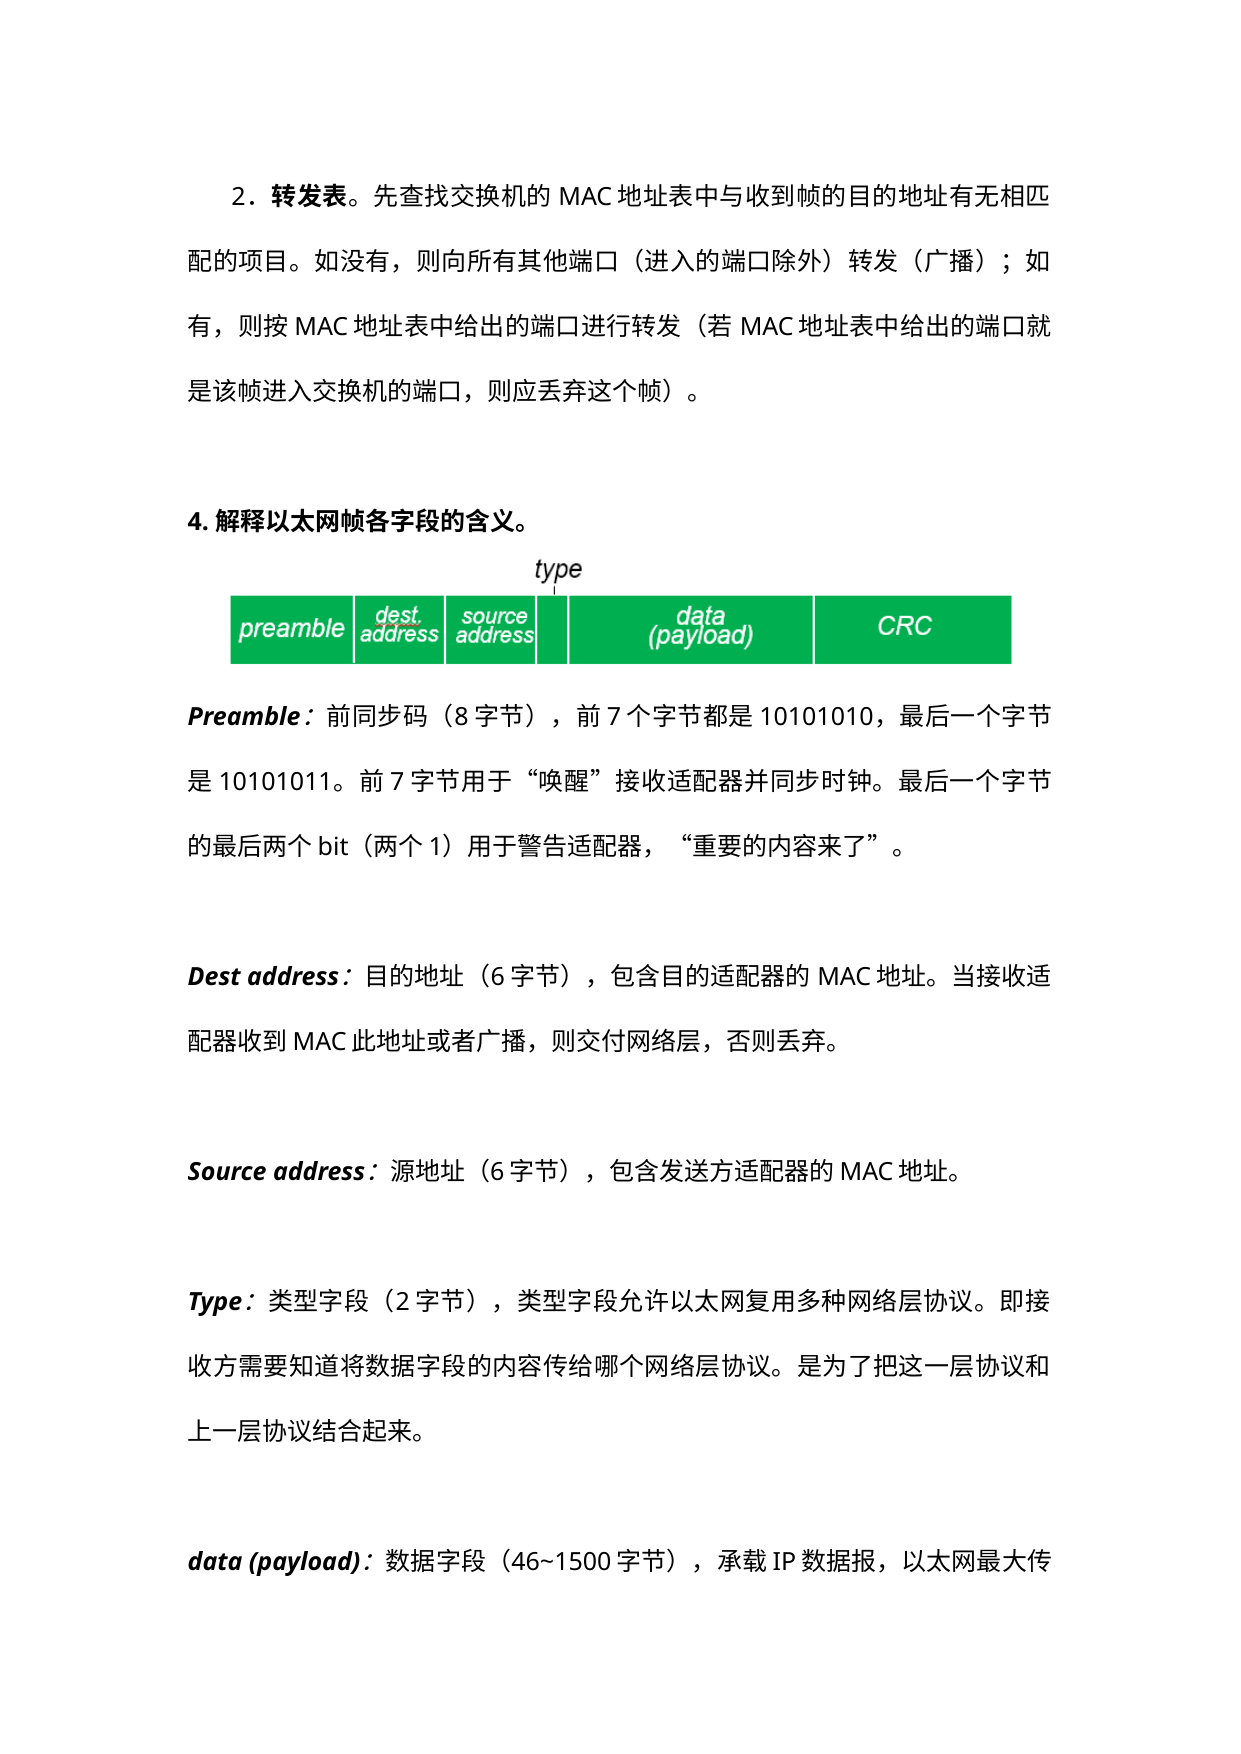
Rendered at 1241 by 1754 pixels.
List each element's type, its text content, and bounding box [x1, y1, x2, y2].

picture [224, 552, 1016, 673]
text Preamble：前同步码（8字节），前7个字节都是10101010，最后一个字节是10101011。前7字节用于“唤醒”接收适配器并同步时钟。最后一个字节的最后两个bit（两个1）用于警告适配器，“重要的内容来了”。 [187, 682, 1053, 877]
text 4. 解释以太网帧各字段的含义。 [187, 487, 1053, 552]
text Source address：源地址（6字节），包含发送方适配器的MAC地址。 [187, 1137, 1053, 1202]
text Dest address：目的地址（6字节），包含目的适配器的MAC地址。当接收适配器收到MAC此地址或者广播，则交付网络层，否则丢弃。 [187, 942, 1053, 1072]
text Type：类型字段（2字节），类型字段允许以太网复用多种网络层协议。即接收方需要知道将数据字段的内容传给哪个网络层协议。是为了把这一层协议和上一层协议结合起来。 [187, 1267, 1053, 1462]
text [187, 1527, 1053, 1592]
text 2．转发表。先查找交换机的MAC地址表中与收到帧的目的地址有无相匹配的项目。如没有，则向所有其他端口（进入的端口除外）转发（广播）；如有，则按MAC地址表中给出的端口进行转发（若MAC地址表中给出的端口就是该帧进入交换机的端口，则应丢弃这个帧）。 [187, 162, 1053, 422]
